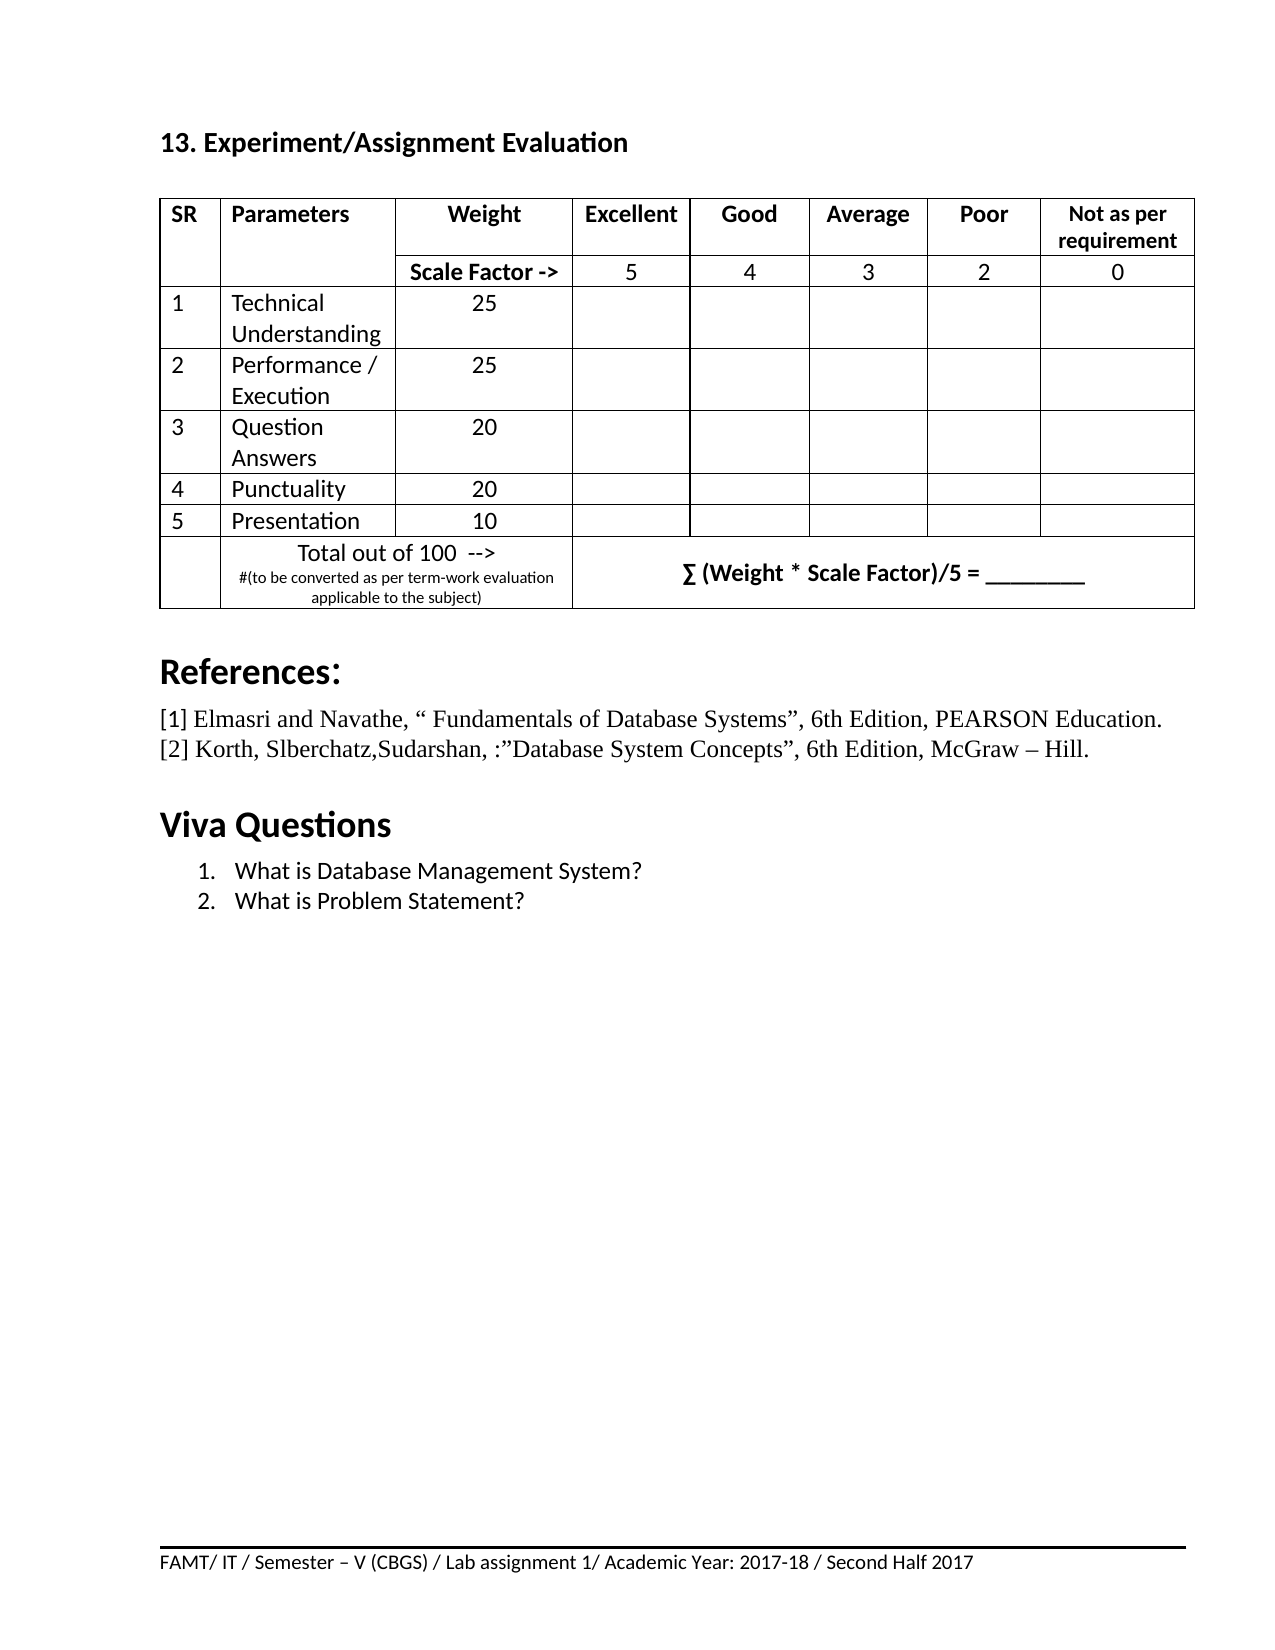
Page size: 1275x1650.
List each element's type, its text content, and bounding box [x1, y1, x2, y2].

table_cell [928, 474, 1040, 504]
text [2] Korth, Slberchatz,Sudarshan, :”Database System Concepts”, 6th Edition, McGraw – Hill. [159, 734, 1186, 763]
table_cell [573, 349, 689, 410]
table_cell 25 [396, 287, 572, 348]
table_header Average [810, 199, 927, 255]
table_cell [691, 474, 809, 504]
table_cell 0 [1041, 256, 1194, 286]
table_cell [691, 411, 809, 472]
table_cell [573, 474, 689, 504]
table_header Good [691, 199, 809, 255]
table_header SR [161, 199, 220, 286]
table_cell 4 [691, 256, 809, 286]
table_cell ∑ (Weight * Scale Factor)/5 = ________ [573, 537, 1194, 608]
table_header Excellent [573, 199, 689, 255]
table_cell [928, 287, 1040, 348]
table_header Poor [928, 199, 1040, 255]
table_header Not as per requirement [1041, 199, 1194, 255]
table_cell 5 [161, 505, 220, 536]
list What is Problem Statement? [197, 885, 1186, 916]
table_header Parameters [221, 199, 395, 286]
table_cell Scale Factor -> [396, 256, 572, 286]
table_cell [161, 537, 220, 608]
table_cell [1041, 287, 1194, 348]
table_cell [1041, 474, 1194, 504]
table_cell Technical Understanding [221, 287, 395, 348]
table_cell [1041, 505, 1194, 536]
table_cell [810, 474, 927, 504]
table_cell [810, 505, 927, 536]
text 13. Experiment/Assignment Evaluation [159, 103, 1186, 159]
table_cell [810, 349, 927, 410]
table_header Weight [396, 199, 572, 255]
table_cell 20 [396, 474, 572, 504]
table_cell 3 [161, 411, 220, 472]
table_cell [928, 505, 1040, 536]
table_cell [691, 349, 809, 410]
text Viva Questions [159, 791, 1186, 847]
table_cell 10 [396, 505, 572, 536]
table_cell Punctuality [221, 474, 395, 504]
text [1] Elmasri and Navathe, “ Fundamentals of Database Systems”, 6th Edition, PEARSON Education. [159, 703, 1186, 734]
table_cell 1 [161, 287, 220, 348]
table_cell 2 [928, 256, 1040, 286]
table_cell [810, 411, 927, 472]
table_cell [1041, 411, 1194, 472]
table_cell [573, 505, 689, 536]
table_cell [573, 287, 689, 348]
table_cell Total out of 100 --> #(to be converted as per term-work evaluation applicable to the subject) [221, 537, 572, 608]
table_cell 20 [396, 411, 572, 472]
table_cell [810, 287, 927, 348]
text References: [159, 639, 1186, 696]
table_cell [691, 287, 809, 348]
table_cell 5 [573, 256, 689, 286]
table_cell Question Answers [221, 411, 395, 472]
table_cell [691, 505, 809, 536]
list What is Database Management System? [197, 855, 1186, 885]
table_cell [928, 349, 1040, 410]
table_cell 3 [810, 256, 927, 286]
table_cell [928, 411, 1040, 472]
table_cell Presentation [221, 505, 395, 536]
table_cell [573, 411, 689, 472]
table_cell 25 [396, 349, 572, 410]
table_cell [1041, 349, 1194, 410]
table_cell 4 [161, 474, 220, 504]
table_cell Performance / Execution [221, 349, 395, 410]
table_cell 2 [161, 349, 220, 410]
